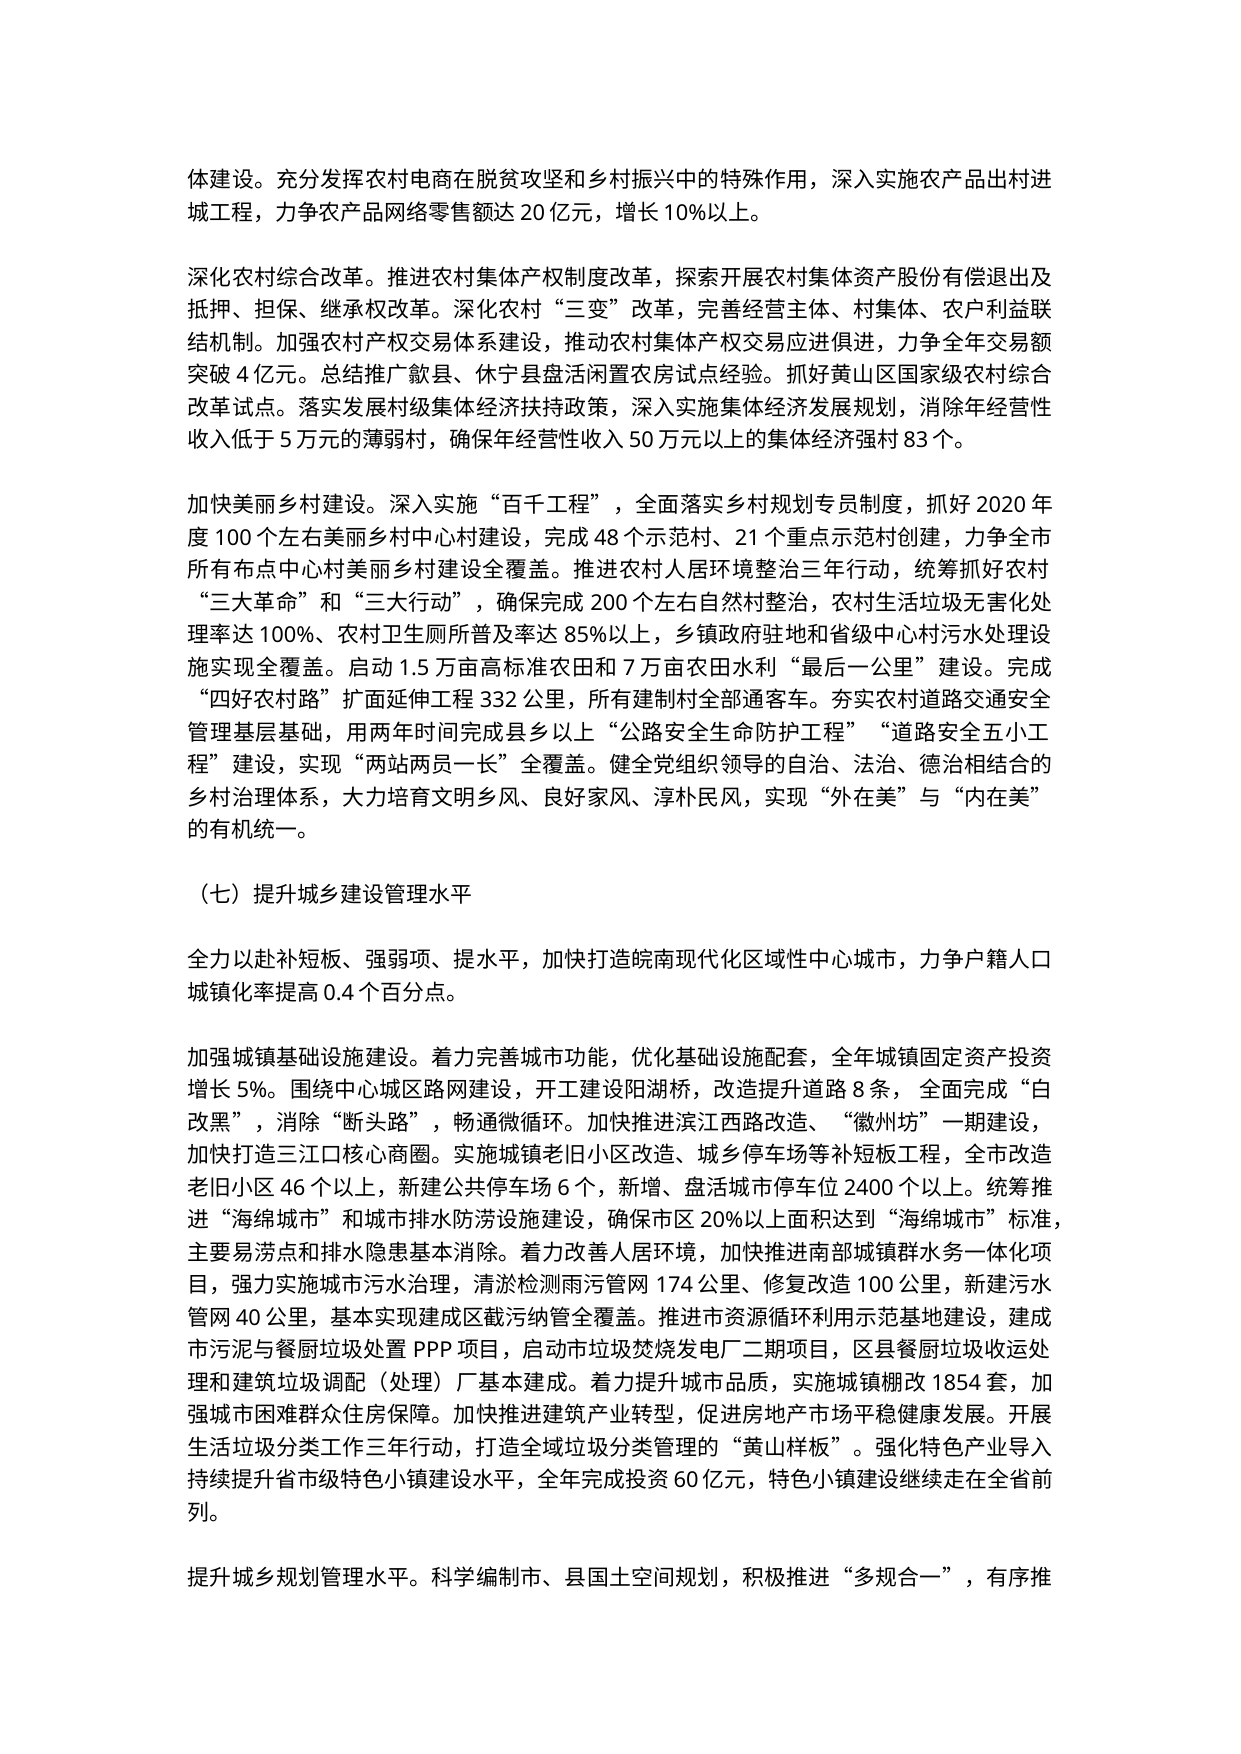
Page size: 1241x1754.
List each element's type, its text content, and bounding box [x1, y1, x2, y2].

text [187, 162, 1053, 227]
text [187, 1559, 1053, 1592]
text 加快美丽乡村建设。深入实施“百千工程”，全面落实乡村规划专员制度，抓好2020年度100个左右美丽乡村中心村建设，完成48个示范村、21个重点示范村创建，力争全市所有布点中心村美丽乡村建设全覆盖。推进农村人居环境整治三年行动，统筹抓好农村“三大革命”和“三大行动”，确保完成200个左右自然村整治，农村生活垃圾无害化处理率达100%、农村卫生厕所普及率达85%以上，乡镇政府驻地和省级中心村污水处理设施实现全覆盖。启动1.5万亩高标准农田和7万亩农田水利“最后一公里”建设。完成“四好农村路”扩面延伸工程332公里，所有建制村全部通客车。夯实农村道路交通安全管理基层基础，用两年时间完成县乡以上“公路安全生命防护工程”“道路安全五小工程”建设，实现“两站两员一长”全覆盖。健全党组织领导的自治、法治、德治相结合的乡村治理体系，大力培育文明乡风、良好家风、淳朴民风，实现“外在美”与“内在美”的有机统一。 [187, 487, 1053, 844]
text 加强城镇基础设施建设。着力完善城市功能，优化基础设施配套，全年城镇固定资产投资增长5%。围绕中心城区路网建设，开工建设阳湖桥，改造提升道路8条， 全面完成“白改黑”，消除“断头路”，畅通微循环。加快推进滨江西路改造、“徽州坊”一期建设，加快打造三江口核心商圈。实施城镇老旧小区改造、城乡停车场等补短板工程，全市改造老旧小区46个以上，新建公共停车场6个，新增、盘活城市停车位2400个以上。统筹推进“海绵城市”和城市排水防涝设施建设，确保市区20%以上面积达到“海绵城市”标准，主要易涝点和排水隐患基本消除。着力改善人居环境，加快推进南部城镇群水务一体化项目，强力实施城市污水治理，清淤检测雨污管网174公里、修复改造100公里，新建污水管网40公里，基本实现建成区截污纳管全覆盖。推进市资源循环利用示范基地建设，建成市污泥与餐厨垃圾处置PPP项目，启动市垃圾焚烧发电厂二期项目，区县餐厨垃圾收运处理和建筑垃圾调配（处理）厂基本建成。着力提升城市品质，实施城镇棚改1854套，加强城市困难群众住房保障。加快推进建筑产业转型，促进房地产市场平稳健康发展。开展生活垃圾分类工作三年行动，打造全域垃圾分类管理的“黄山样板”。强化特色产业导入，持续提升省市级特色小镇建设水平，全年完成投资60亿元，特色小镇建设继续走在全省前列。 [187, 1039, 1053, 1527]
text 全力以赴补短板、强弱项、提水平，加快打造皖南现代化区域性中心城市，力争户籍人口城镇化率提高0.4个百分点。 [187, 942, 1053, 1007]
text 深化农村综合改革。推进农村集体产权制度改革，探索开展农村集体资产股份有偿退出及抵押、担保、继承权改革。深化农村“三变”改革，完善经营主体、村集体、农户利益联结机制。加强农村产权交易体系建设，推动农村集体产权交易应进俱进，力争全年交易额突破4亿元。总结推广歙县、休宁县盘活闲置农房试点经验。抓好黄山区国家级农村综合改革试点。落实发展村级集体经济扶持政策，深入实施集体经济发展规划，消除年经营性收入低于5万元的薄弱村，确保年经营性收入50万元以上的集体经济强村83个。 [187, 259, 1053, 454]
text （七）提升城乡建设管理水平 [187, 877, 1053, 909]
